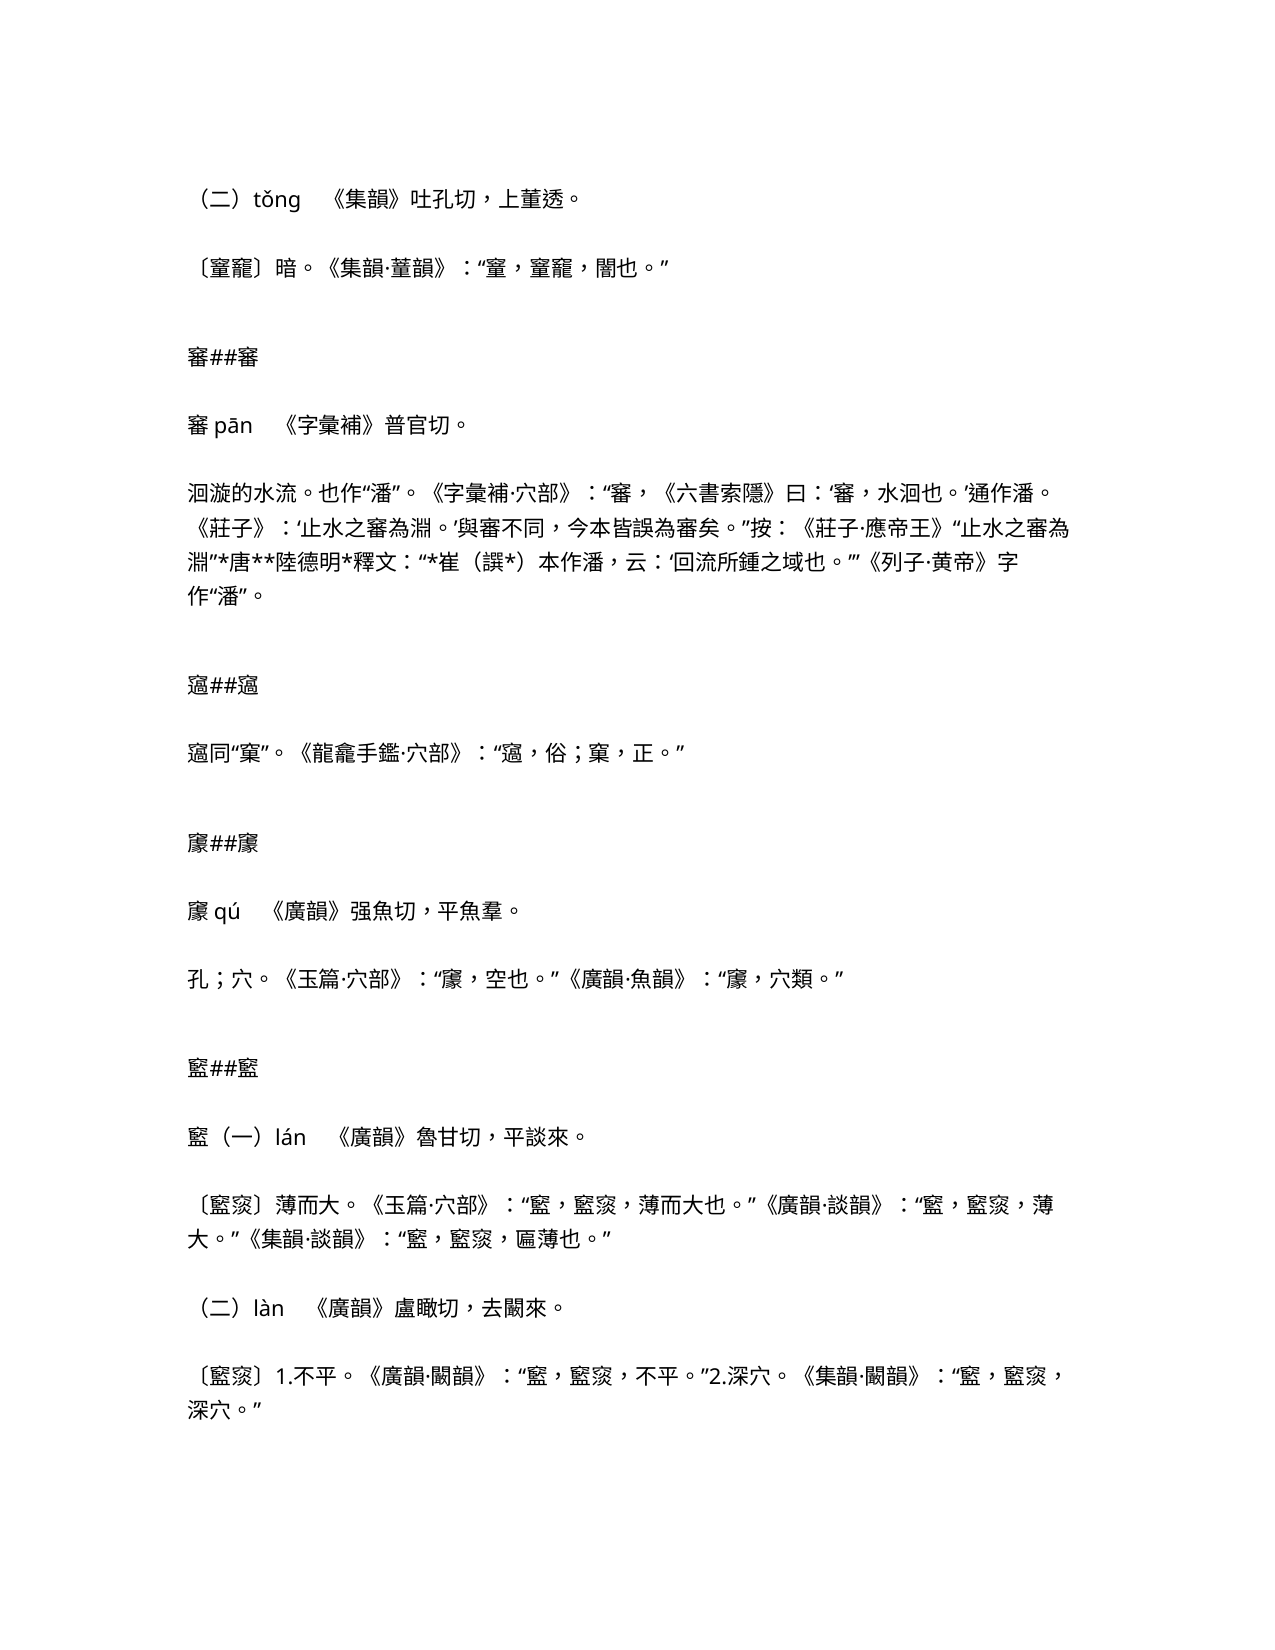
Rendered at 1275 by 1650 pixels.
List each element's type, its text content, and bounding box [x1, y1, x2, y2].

text 䆺##䆺 䆺pān 《字彙補》普官切。 洄漩的水流。也作“潘”。《字彙補·穴部》：“䆺，《六書索隱》曰：‘䆺，水洄也。’通作潘。《莊子》：‘止水之䆺為淵。’與審不同，今本皆誤為審矣。”按：《莊子·應帝王》“止水之審為淵”*唐**陸德明*釋文：“*崔（譔*）本作潘，云：‘回流所鍾之域也。’”《列子·黄帝》字作“潘”。 [187, 342, 1087, 645]
text 䆾##䆾 䆾（一）lán 《廣韻》魯甘切，平談來。 〔䆾䆱〕薄而大。《玉篇·穴部》：“䆾，䆾䆱，薄而大也。”《廣韻·談韻》：“䆾，䆾䆱，薄大。”《集韻·談韻》：“䆾，䆾䆱，匾薄也。” （二）làn 《廣韻》盧瞰切，去闞來。 〔䆾䆱〕1.不平。《廣韻·闞韻》：“䆾，䆾䆱，不平。”2.深穴。《集韻·闞韻》：“䆾，䆾䆱，深穴。” [187, 1053, 1087, 1459]
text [187, 150, 1087, 316]
text 䆽##䆽 䆽qú 《廣韻》强魚切，平魚羣。 孔；穴。《玉篇·穴部》：“䆽，空也。”《廣韻·魚韻》：“䆽，穴類。” [187, 827, 1087, 1028]
text 䆼##䆼 䆼同“窠”。《龍龕手鑑·穴部》：“䆼，俗；窠，正。” [187, 670, 1087, 802]
